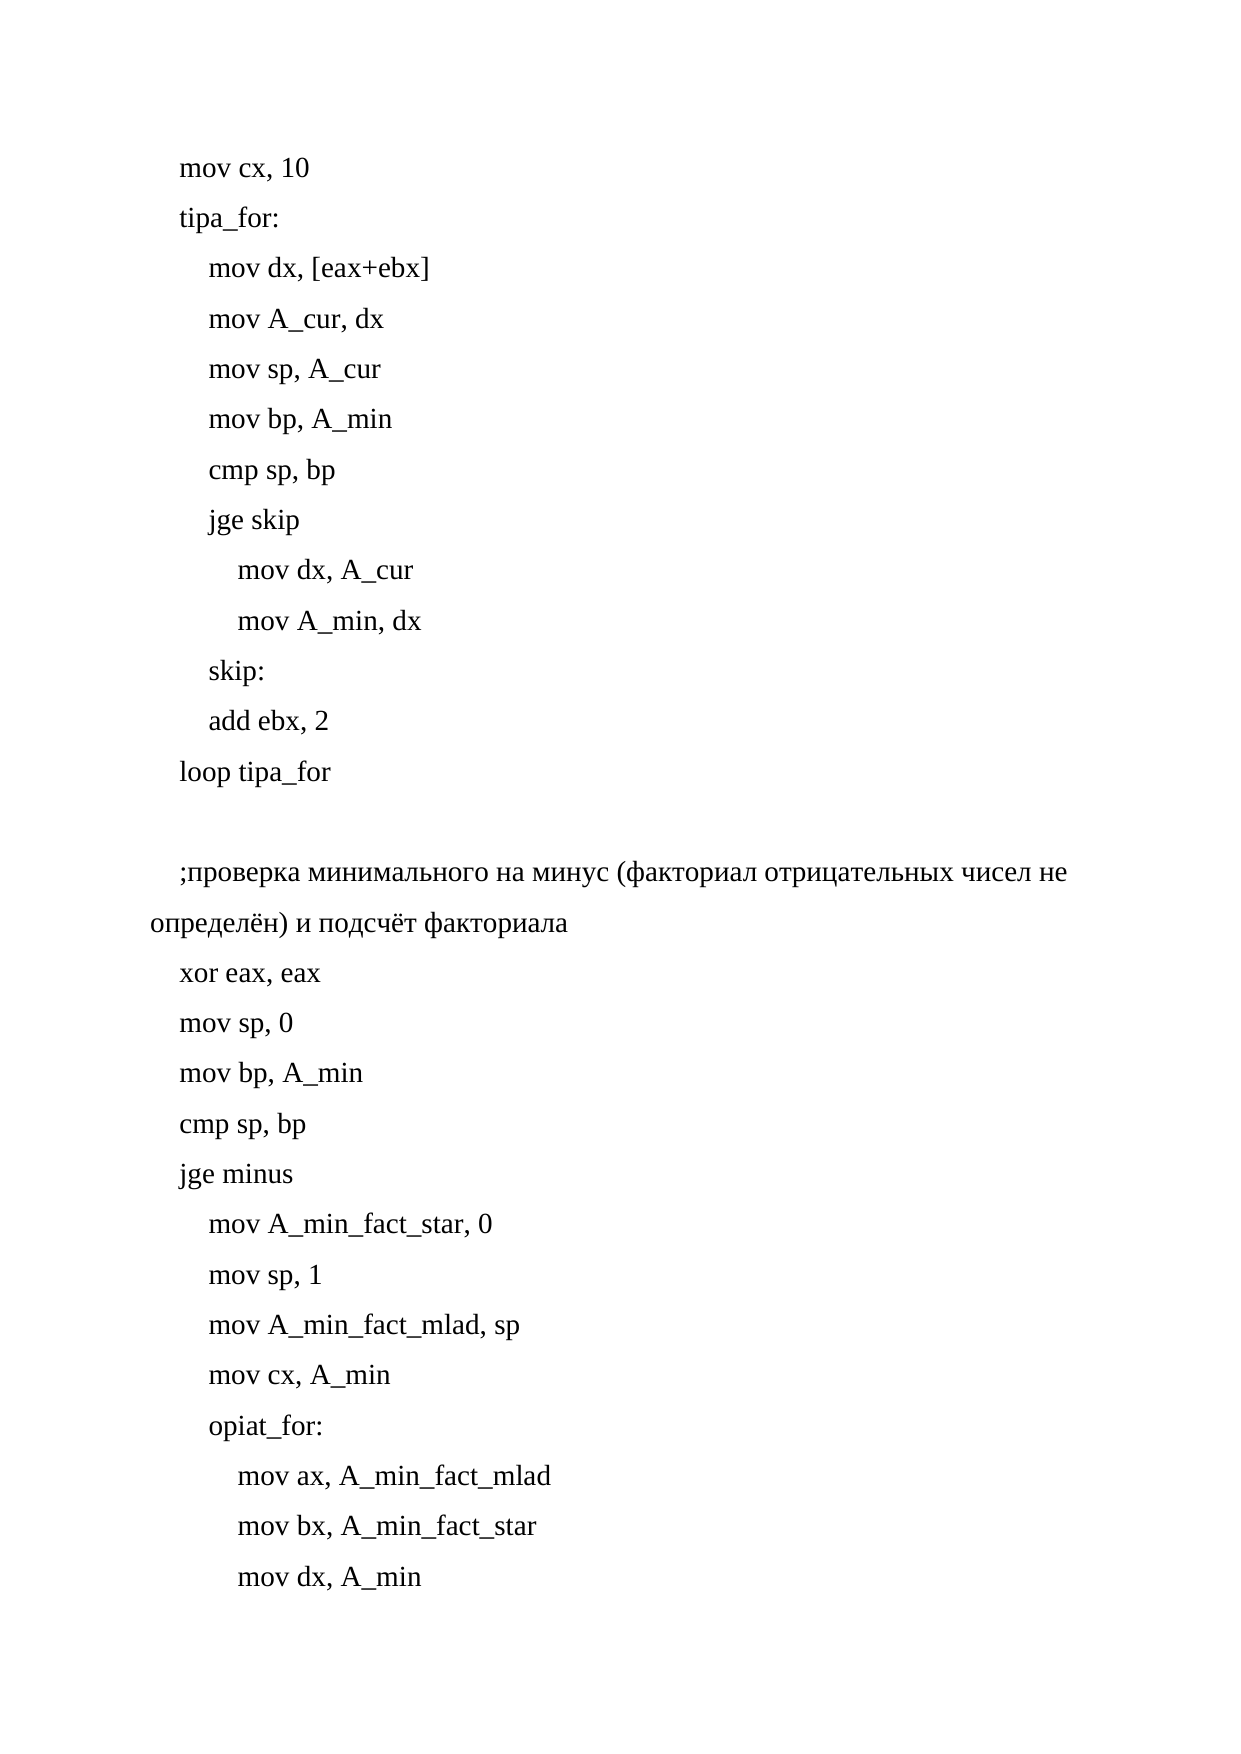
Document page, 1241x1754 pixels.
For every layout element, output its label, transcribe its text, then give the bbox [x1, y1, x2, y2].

text add ebx, 2 [150, 703, 1090, 737]
text ;проверка минимального на минус (факториал отрицательных чисел не определён) и подсчёт факториала [150, 854, 1090, 938]
text mov ax, A_min_fact_mlad [150, 1458, 1090, 1492]
text mov bp, A_min [150, 402, 1090, 435]
text opiat_for: [150, 1408, 1090, 1441]
text mov cx, A_min [150, 1357, 1090, 1391]
text mov dx, A_cur [150, 552, 1090, 586]
text mov cx, 10 [150, 150, 1090, 183]
text mov sp, A_cur [150, 351, 1090, 385]
text cmp sp, bp [150, 1106, 1090, 1139]
text tipa_for: [150, 200, 1090, 234]
text loop tipa_for [150, 754, 1090, 787]
text mov dx, A_min [150, 1559, 1090, 1592]
text mov bp, A_min [150, 1056, 1090, 1089]
text mov A_min_fact_mlad, sp [150, 1307, 1090, 1341]
text jge skip [150, 502, 1090, 536]
text mov A_min, dx [150, 603, 1090, 636]
text skip: [150, 653, 1090, 687]
text cmp sp, bp [150, 452, 1090, 485]
text mov dx, [eax+ebx] [150, 251, 1090, 284]
text mov A_cur, dx [150, 301, 1090, 334]
text mov sp, 0 [150, 1005, 1090, 1039]
text mov bx, A_min_fact_star [150, 1508, 1090, 1542]
text jge minus [150, 1156, 1090, 1190]
text mov A_min_fact_star, 0 [150, 1207, 1090, 1240]
text xor eax, eax [150, 955, 1090, 988]
text mov sp, 1 [150, 1257, 1090, 1290]
